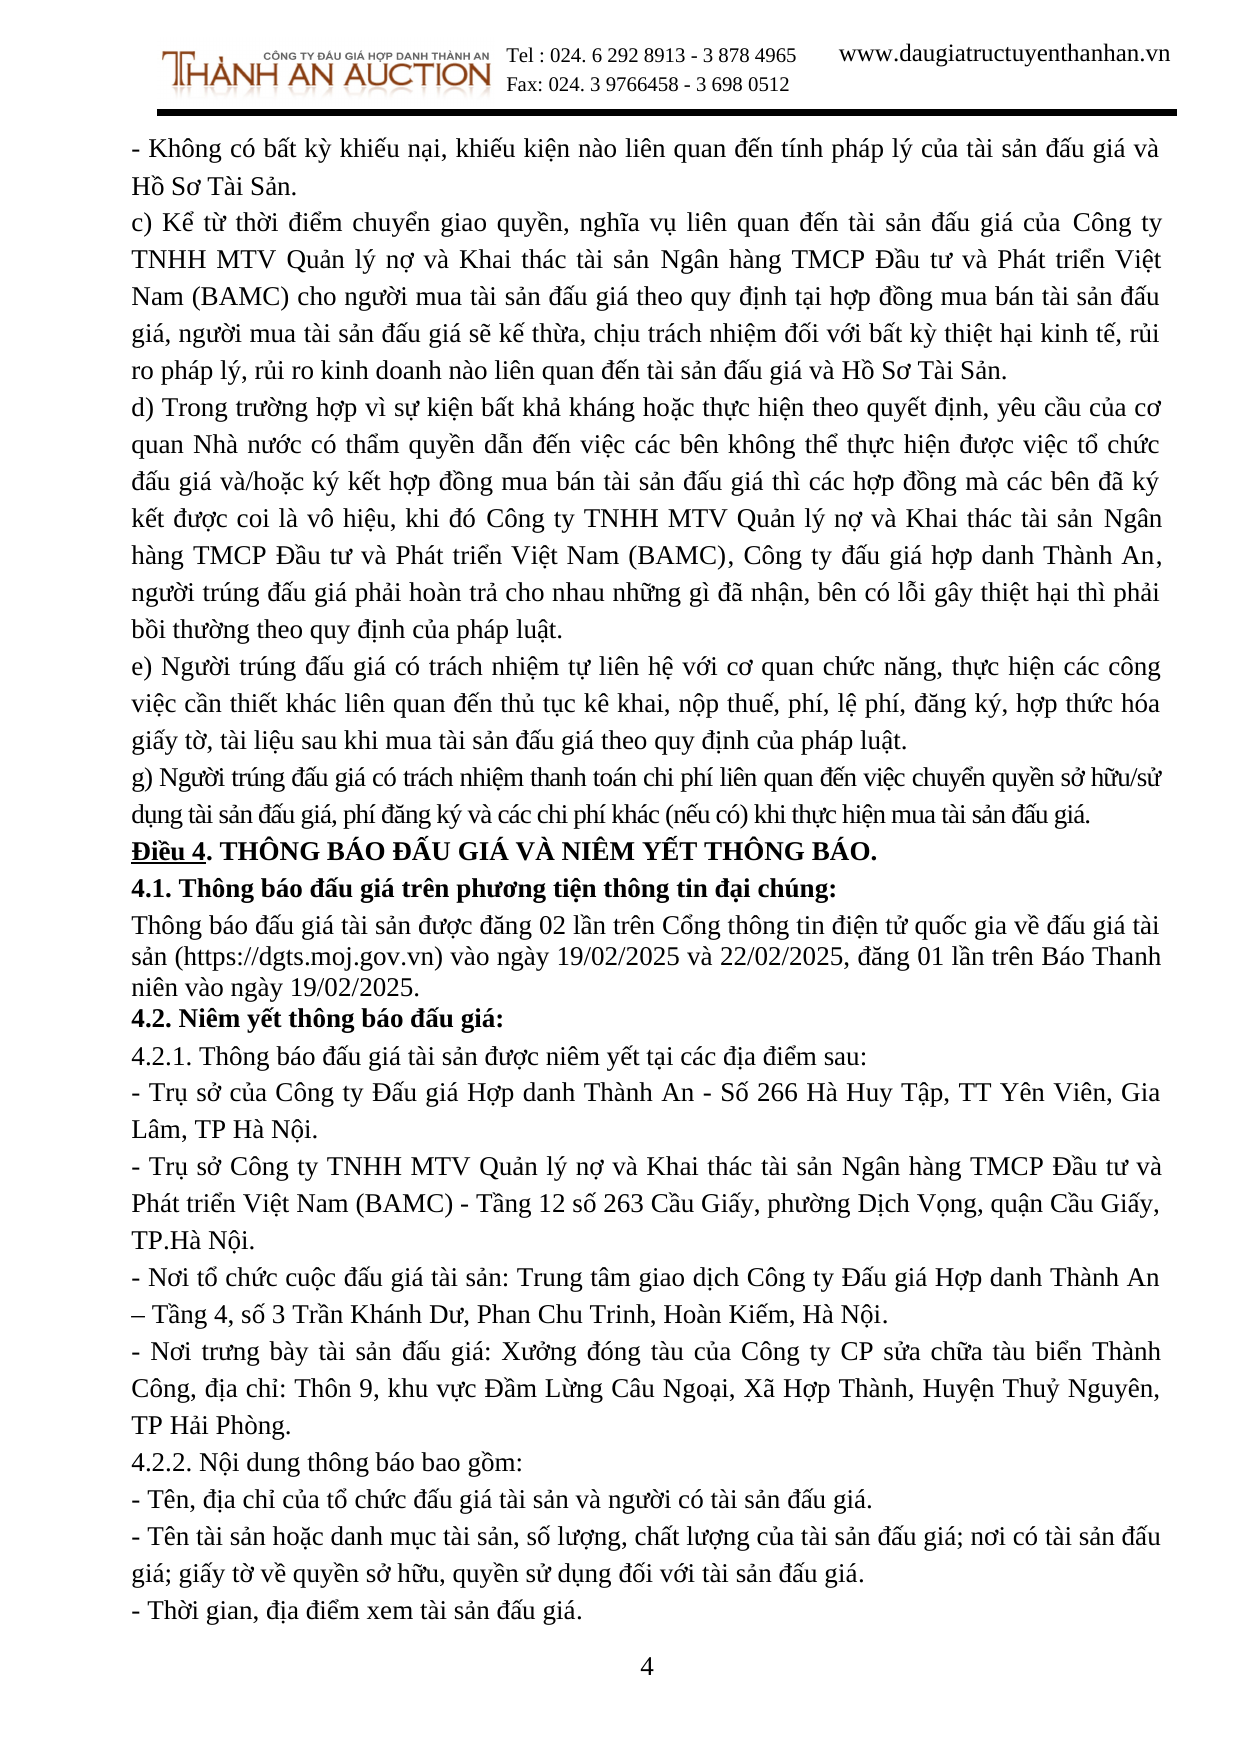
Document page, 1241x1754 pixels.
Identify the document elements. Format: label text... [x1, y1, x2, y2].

text 4.2.2. Nội dung thông báo bao gồm: [131, 1446, 1162, 1477]
text - Trụ sở Công ty TNHH MTV Quản lý nợ và Khai thác tài sản Ngân hàng TMCP Đầu tư và Phát triển Việt Nam (BAMC) - Tầng 12 số 263 Cầu Giấy, phường Dịch Vọng, quận Cầu Giấy, TP.Hà Nội. [131, 1151, 1162, 1256]
picture [157, 37, 495, 107]
text c) Kể từ thời điểm chuyển giao quyền, nghĩa vụ liên quan đến tài sản đấu giá của Công ty TNHH MTV Quản lý nợ và Khai thác tài sản Ngân hàng TMCP Đầu tư và Phát triển Việt Nam (BAMC) cho người mua tài sản đấu giá theo quy định tại hợp đồng mua bán tài sản đấu giá, người mua tài sản đấu giá sẽ kế thừa, chịu trách nhiệm đối với bất kỳ thiệt hại kinh tế, rủi ro pháp lý, rủi ro kinh doanh nào liên quan đến tài sản đấu giá và Hồ Sơ Tài Sản. [131, 207, 1162, 386]
text 4.2. Niêm yết thông báo đấu giá: [131, 1003, 1162, 1034]
text - Nơi tổ chức cuộc đấu giá tài sản: Trung tâm giao dịch Công ty Đấu giá Hợp danh Thành An – Tầng 4, số 3 Trần Khánh Dư, Phan Chu Trinh, Hoàn Kiếm, Hà Nội. [131, 1261, 1162, 1329]
text - Tên, địa chỉ của tổ chức đấu giá tài sản và người có tài sản đấu giá. [131, 1483, 1162, 1514]
text - Thời gian, địa điểm xem tài sản đấu giá. [131, 1594, 1162, 1625]
text 4.2.1. Thông báo đấu giá tài sản được niêm yết tại các địa điểm sau: [131, 1039, 1162, 1071]
text - Nơi trưng bày tài sản đấu giá: Xưởng đóng tàu của Công ty CP sửa chữa tàu biển Thành Công, địa chỉ: Thôn 9, khu vực Đầm Lừng Câu Ngoại, Xã Hợp Thành, Huyện Thuỷ Nguyên, TP Hải Phòng. [131, 1335, 1162, 1441]
text e) Người trúng đấu giá có trách nhiệm tự liên hệ với cơ quan chức năng, thực hiện các công việc cần thiết khác liên quan đến thủ tục kê khai, nộp thuế, phí, lệ phí, đăng ký, hợp thức hóa giấy tờ, tài liệu sau khi mua tài sản đấu giá theo quy định của pháp luật. [131, 650, 1162, 755]
text - Trụ sở của Công ty Đấu giá Hợp danh Thành An - Số 266 Hà Huy Tập, TT Yên Viên, Gia Lâm, TP Hà Nội. [131, 1077, 1162, 1145]
text - Không có bất kỳ khiếu nại, khiếu kiện nào liên quan đến tính pháp lý của tài sản đấu giá và Hồ Sơ Tài Sản. [131, 133, 1162, 201]
text - Tên tài sản hoặc danh mục tài sản, số lượng, chất lượng của tài sản đấu giá; nơi có tài sản đấu giá; giấy tờ về quyền sở hữu, quyền sử dụng đối với tài sản đấu giá. [131, 1520, 1162, 1588]
text g) Người trúng đấu giá có trách nhiệm thanh toán chi phí liên quan đến việc chuyển quyền sở hữu/sử dụng tài sản đấu giá, phí đăng ký và các chi phí khác (nếu có) khi thực hiện mua tài sản đấu giá. [131, 761, 1162, 829]
text 4.1. Thông báo đấu giá trên phương tiện thông tin đại chúng: [131, 872, 1162, 903]
text Thông báo đấu giá tài sản được đăng 02 lần trên Cổng thông tin điện tử quốc gia về đấu giá tài sản (https://dgts.moj.gov.vn) vào ngày 19/02/2025 và 22/02/2025, đăng 01 lần trên Báo Thanh niên vào ngày 19/02/2025. [131, 909, 1162, 1003]
text d) Trong trường hợp vì sự kiện bất khả kháng hoặc thực hiện theo quyết định, yêu cầu của cơ quan Nhà nước có thẩm quyền dẫn đến việc các bên không thể thực hiện được việc tổ chức đấu giá và/hoặc ký kết hợp đồng mua bán tài sản đấu giá thì các hợp đồng mà các bên đã ký kết được coi là vô hiệu, khi đó Công ty TNHH MTV Quản lý nợ và Khai thác tài sản Ngân hàng TMCP Đầu tư và Phát triển Việt Nam (BAMC), Công ty đấu giá hợp danh Thành An, người trúng đấu giá phải hoàn trả cho nhau những gì đã nhận, bên có lỗi gây thiệt hại thì phải bồi thường theo quy định của pháp luật. [131, 391, 1162, 644]
text Điều 4. THÔNG BÁO ĐẤU GIÁ VÀ NIÊM YẾT THÔNG BÁO. [131, 835, 1162, 866]
